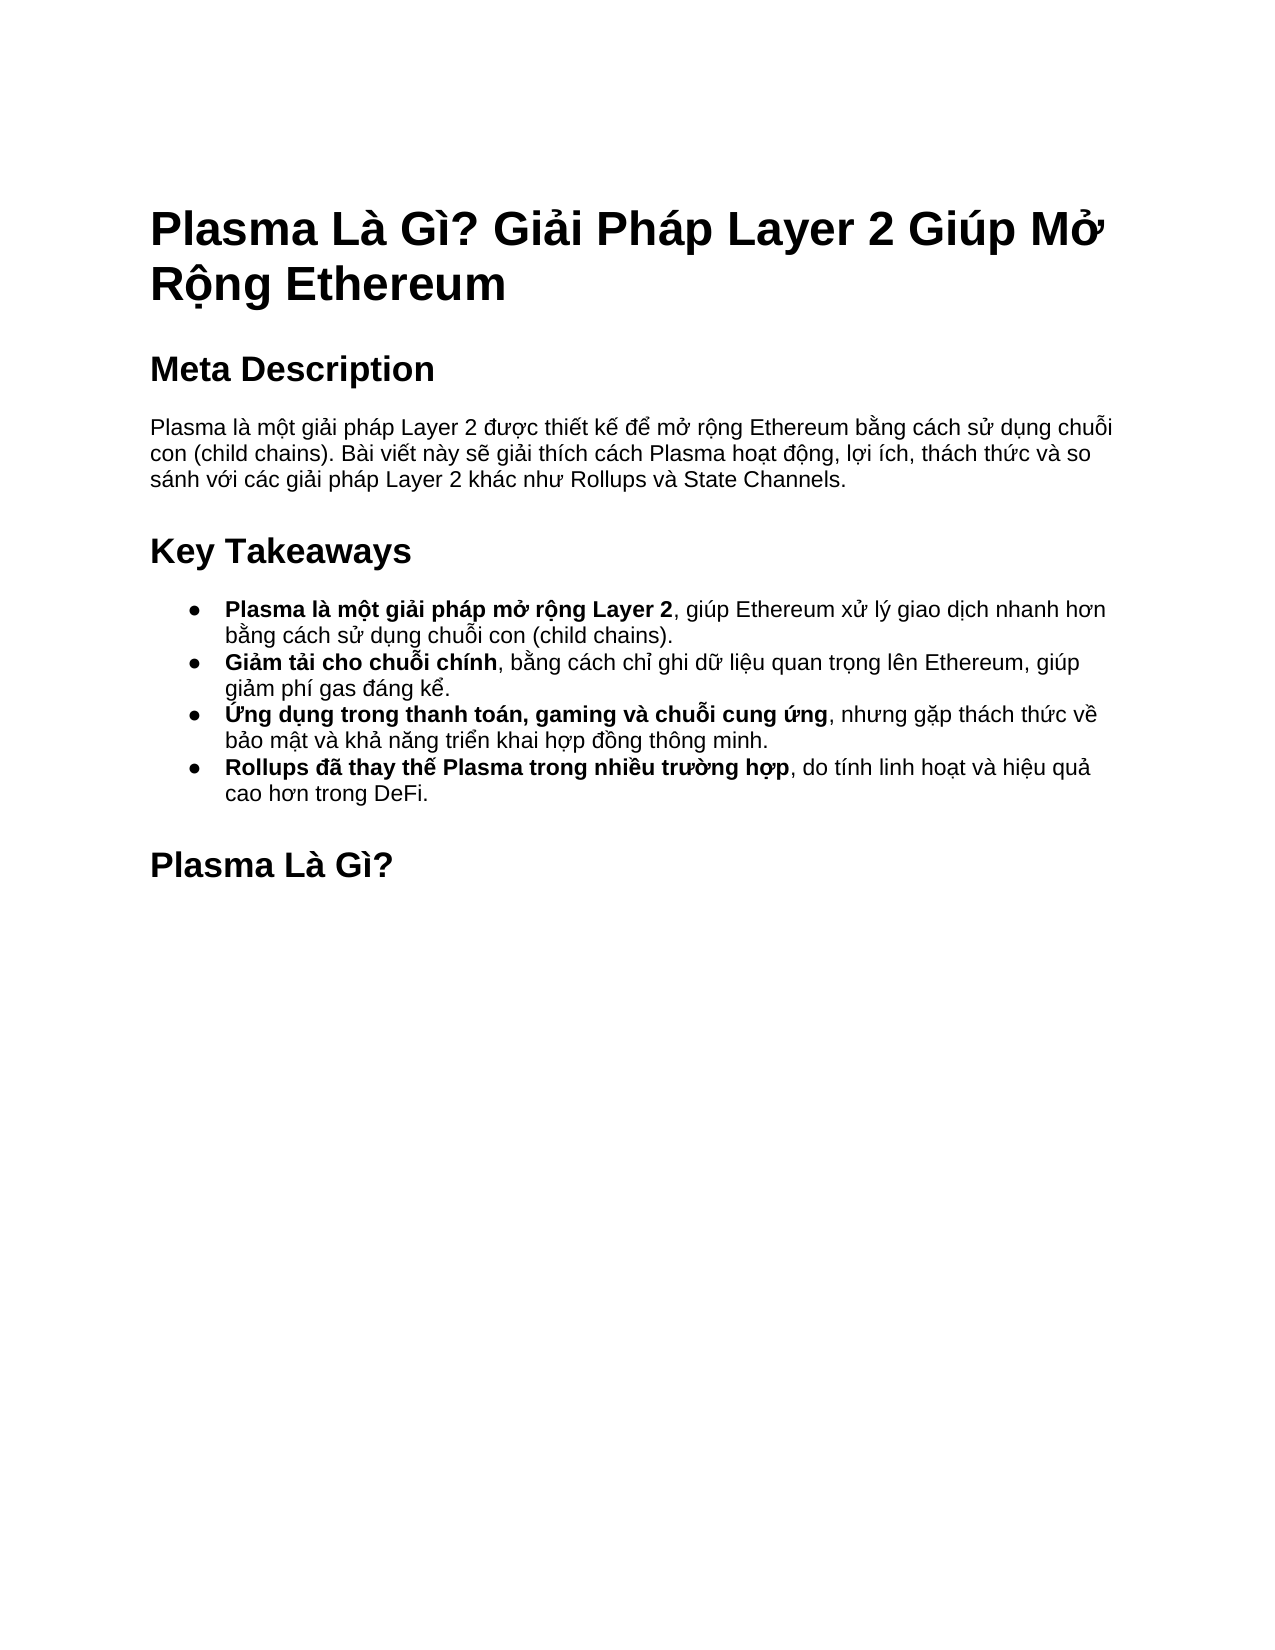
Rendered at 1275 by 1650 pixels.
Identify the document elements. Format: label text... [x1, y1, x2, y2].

text Plasma là một giải pháp Layer 2 được thiết kế để mở rộng Ethereum bằng cách sử dụng chuỗi con (child chains). Bài viết này sẽ giải thích cách Plasma hoạt động, lợi ích, thách thức và so sánh với các giải pháp Layer 2 khác như Rollups và State Channels. [150, 413, 1125, 492]
subtitle Plasma Là Gì? [150, 844, 1125, 885]
list Giảm tải cho chuỗi chính, bằng cách chỉ ghi dữ liệu quan trọng lên Ethereum, giúp giảm phí gas đáng kể. [187, 648, 1125, 701]
list Plasma là một giải pháp mở rộng Layer 2, giúp Ethereum xử lý giao dịch nhanh hơn bằng cách sử dụng chuỗi con (child chains). [187, 596, 1125, 648]
list Ứng dụng trong thanh toán, gaming và chuỗi cung ứng, nhưng gặp thách thức về bảo mật và khả năng triển khai hợp đồng thông minh. [187, 701, 1125, 754]
list Rollups đã thay thế Plasma trong nhiều trường hợp, do tính linh hoạt và hiệu quả cao hơn trong DeFi. [187, 754, 1125, 807]
subtitle Plasma Là Gì? Giải Pháp Layer 2 Giúp Mở Rộng Ethereum [150, 200, 1125, 310]
subtitle Meta Description [150, 348, 1125, 388]
subtitle Key Takeaways [150, 530, 1125, 571]
